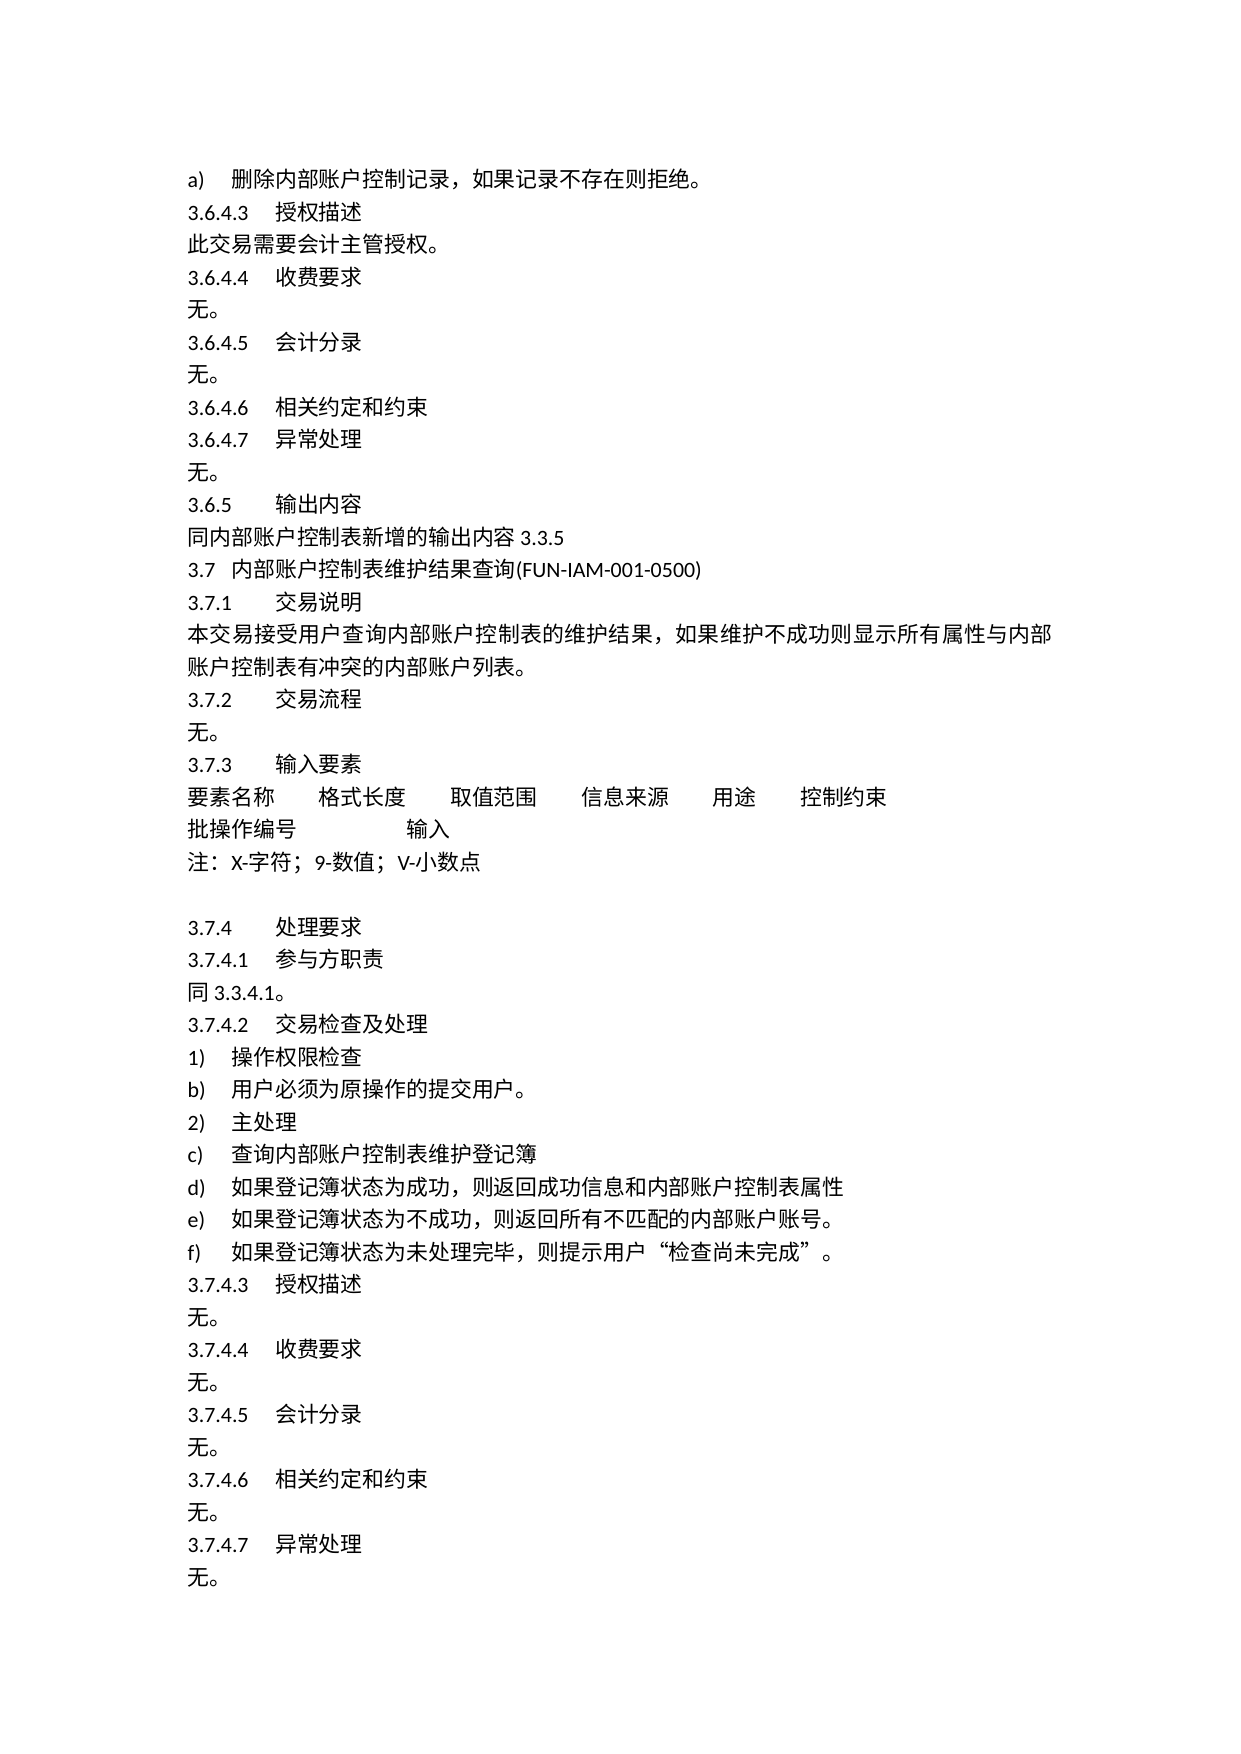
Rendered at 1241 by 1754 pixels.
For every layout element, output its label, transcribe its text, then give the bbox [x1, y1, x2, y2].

text 3.7.1 交易说明 [187, 584, 1053, 617]
text d) 如果登记簿状态为成功，则返回成功信息和内部账户控制表属性 [187, 1169, 1053, 1202]
text 3.7.4.1 参与方职责 [187, 942, 1053, 974]
text c) 查询内部账户控制表维护登记簿 [187, 1137, 1053, 1169]
text 无。 [187, 1429, 1053, 1462]
text 批操作编号 输入 [187, 812, 1053, 844]
text 无。 [187, 454, 1053, 487]
text 3.6.4.3 授权描述 [187, 194, 1053, 227]
text 无。 [187, 1559, 1053, 1592]
text 3.6.4.5 会计分录 [187, 324, 1053, 357]
text 3.6.4.6 相关约定和约束 [187, 389, 1053, 422]
text 3.6.4.4 收费要求 [187, 259, 1053, 292]
text 注：X-字符；9-数值；V-小数点 [187, 844, 1053, 877]
text 同3.3.4.1。 [187, 974, 1053, 1007]
text 3.7.3 输入要素 [187, 747, 1053, 779]
text 3.7.4.6 相关约定和约束 [187, 1462, 1053, 1494]
text 3.7.4.5 会计分录 [187, 1397, 1053, 1429]
text 要素名称 格式长度 取值范围 信息来源 用途 控制约束 [187, 779, 1053, 812]
text f) 如果登记簿状态为未处理完毕，则提示用户“检查尚未完成”。 [187, 1234, 1053, 1267]
text 本交易接受用户查询内部账户控制表的维护结果，如果维护不成功则显示所有属性与内部账户控制表有冲突的内部账户列表。 [187, 617, 1053, 682]
text 3.7.2 交易流程 [187, 682, 1053, 714]
text 3.7.4.2 交易检查及处理 [187, 1007, 1053, 1039]
text 1) 操作权限检查 [187, 1039, 1053, 1072]
text 3.7.4 处理要求 [187, 909, 1053, 942]
text 3.7.4.7 异常处理 [187, 1527, 1053, 1559]
text 3.7 内部账户控制表维护结果查询(FUN-IAM-001-0500) [187, 552, 1053, 584]
text 3.6.4.7 异常处理 [187, 422, 1053, 454]
text b) 用户必须为原操作的提交用户。 [187, 1072, 1053, 1104]
text 无。 [187, 714, 1053, 747]
text a) 删除内部账户控制记录，如果记录不存在则拒绝。 [187, 162, 1053, 194]
text 无。 [187, 292, 1053, 324]
text 同内部账户控制表新增的输出内容3.3.5 [187, 519, 1053, 552]
text 3.7.4.4 收费要求 [187, 1332, 1053, 1364]
text 无。 [187, 1299, 1053, 1332]
text 无。 [187, 1364, 1053, 1397]
text 无。 [187, 1494, 1053, 1527]
text 此交易需要会计主管授权。 [187, 227, 1053, 259]
text 3.6.5 输出内容 [187, 487, 1053, 519]
text 3.7.4.3 授权描述 [187, 1267, 1053, 1299]
text 2) 主处理 [187, 1104, 1053, 1137]
text 无。 [187, 357, 1053, 389]
text e) 如果登记簿状态为不成功，则返回所有不匹配的内部账户账号。 [187, 1202, 1053, 1234]
